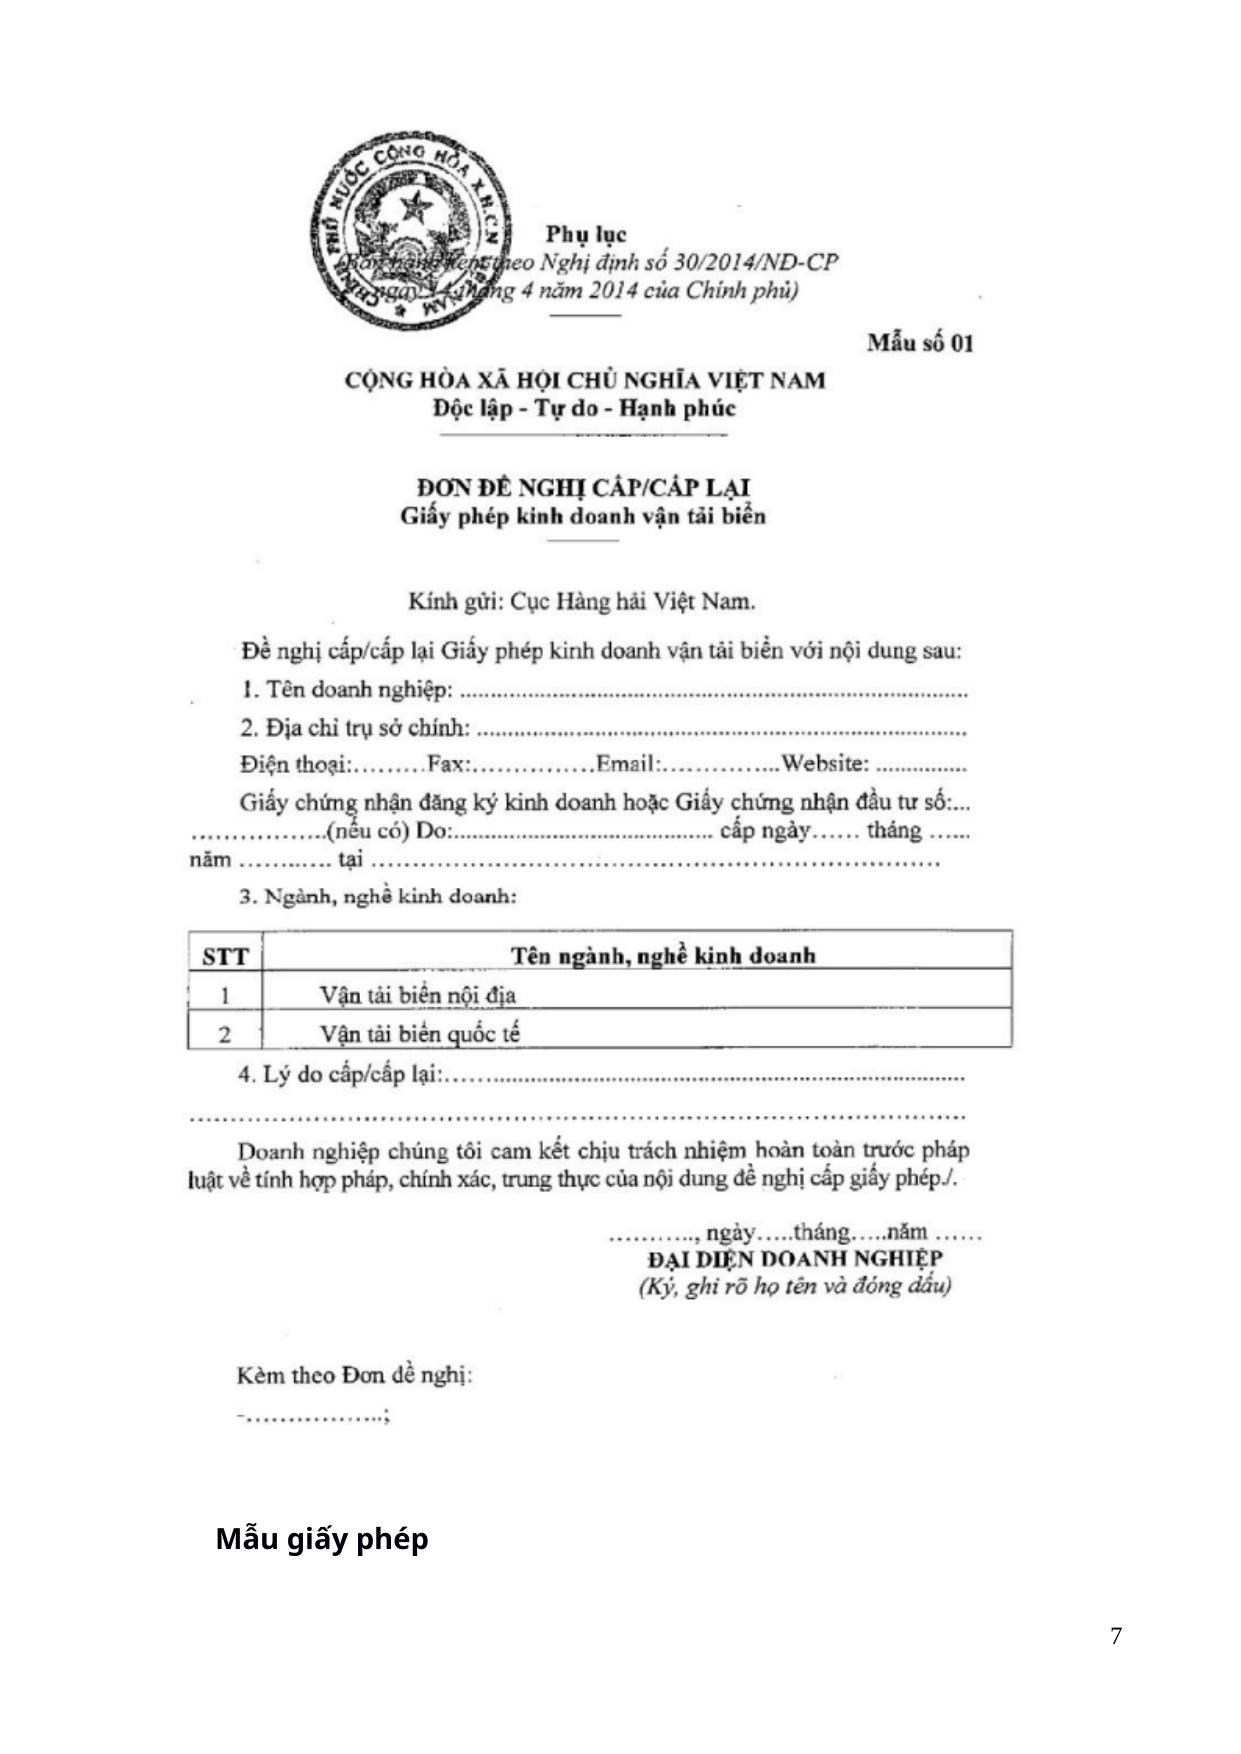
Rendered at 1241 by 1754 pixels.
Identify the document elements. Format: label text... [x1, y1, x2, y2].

picture [177, 118, 1029, 1445]
text Mẫu giấy phép [215, 1518, 1122, 1558]
